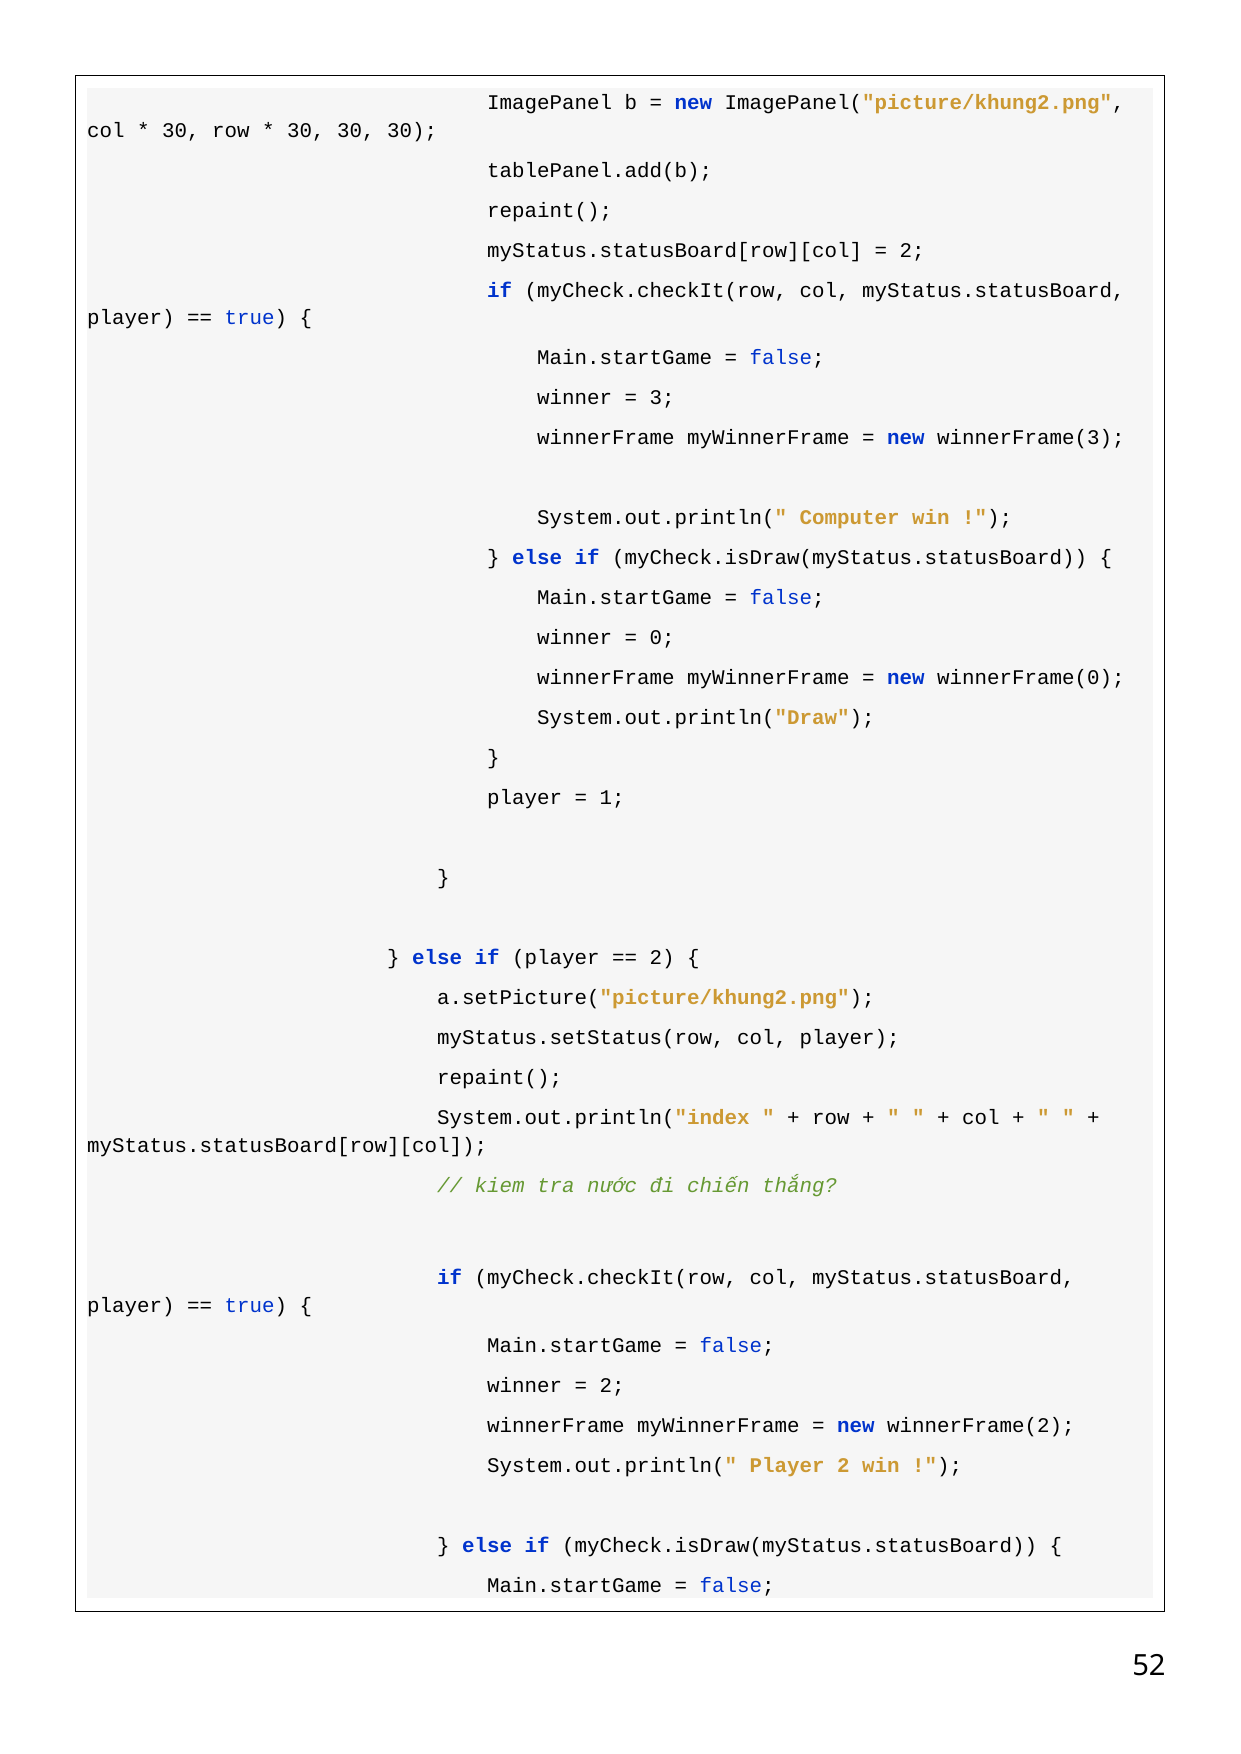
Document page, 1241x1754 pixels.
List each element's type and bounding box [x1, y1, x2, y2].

table_cell [76, 76, 1164, 1611]
